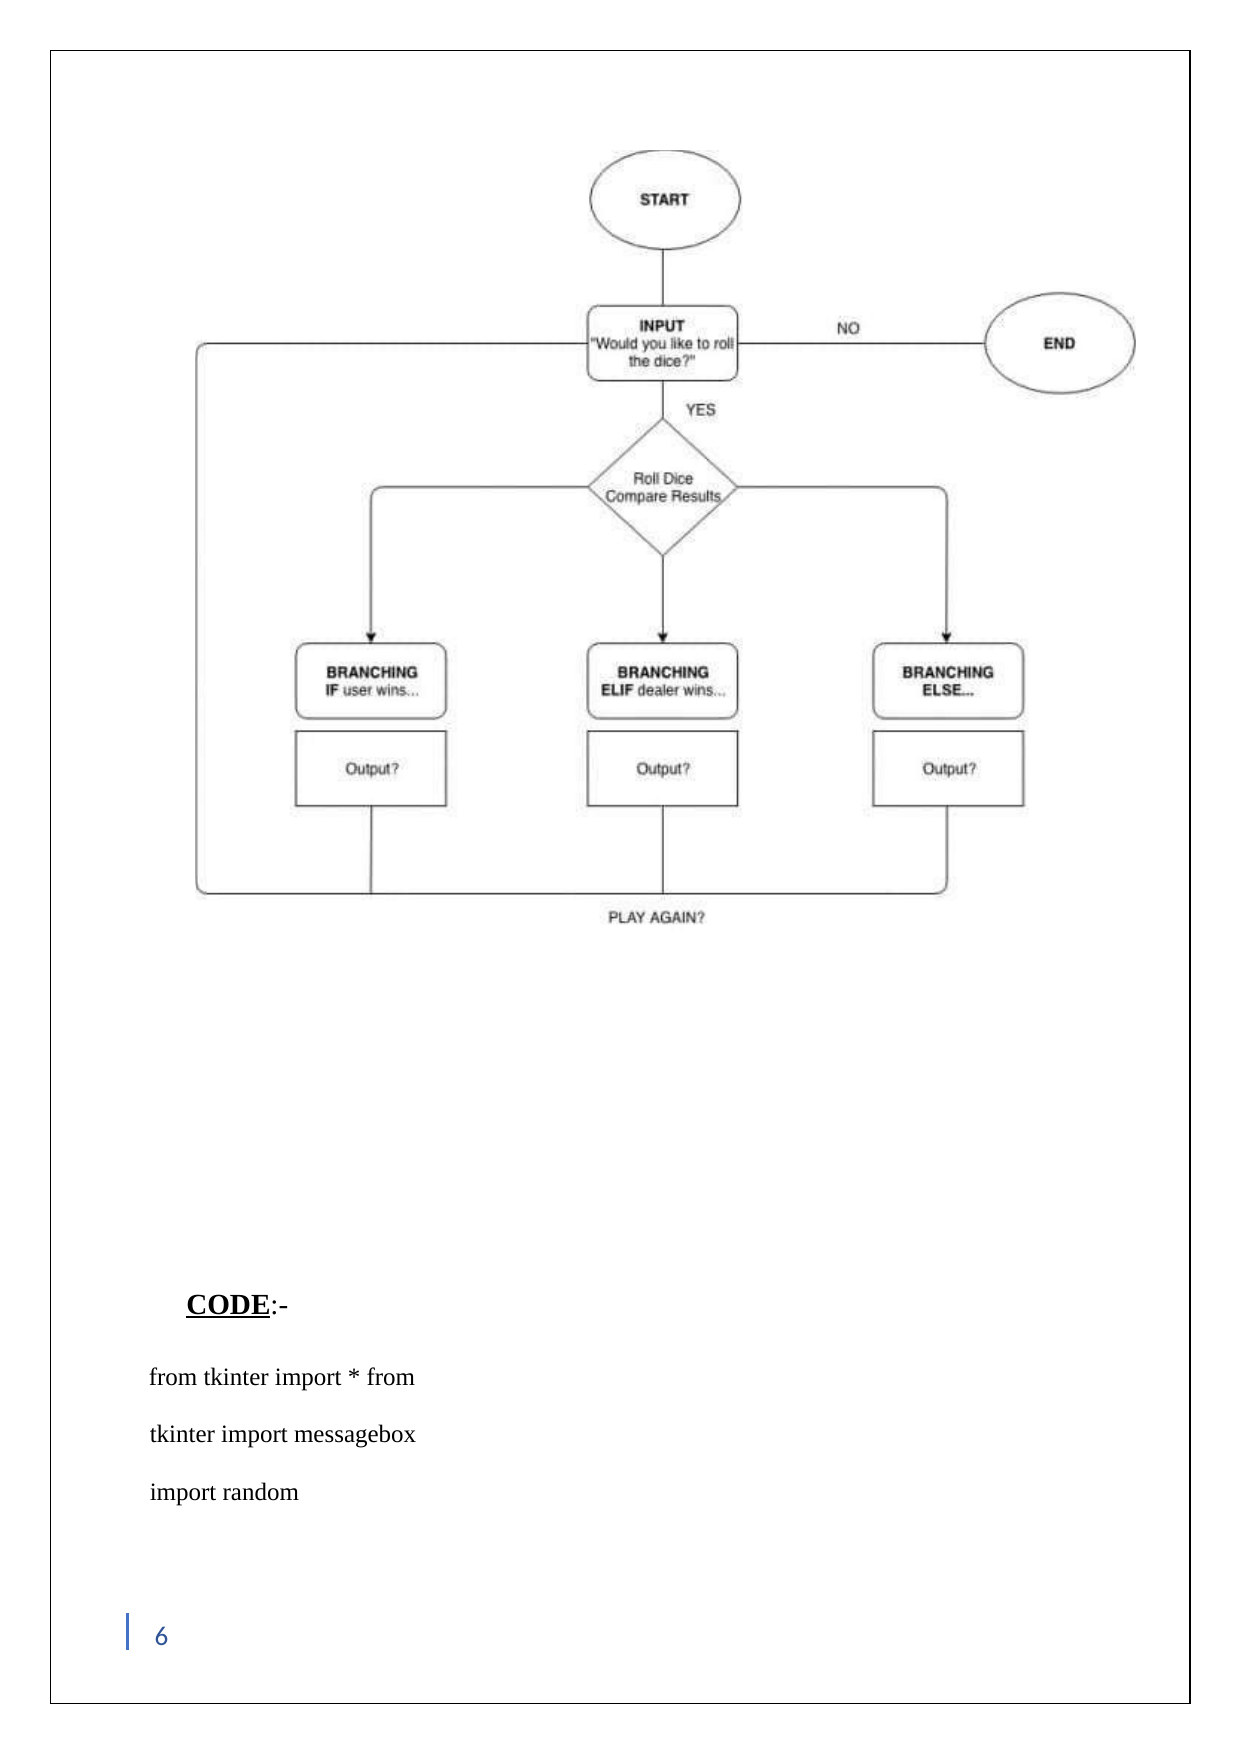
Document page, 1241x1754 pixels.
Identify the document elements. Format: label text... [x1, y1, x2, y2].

text from tkinter import * from tkinter import messagebox import random [148, 1362, 471, 1506]
subtitle CODE:- [186, 1287, 1136, 1321]
picture [195, 150, 1136, 932]
